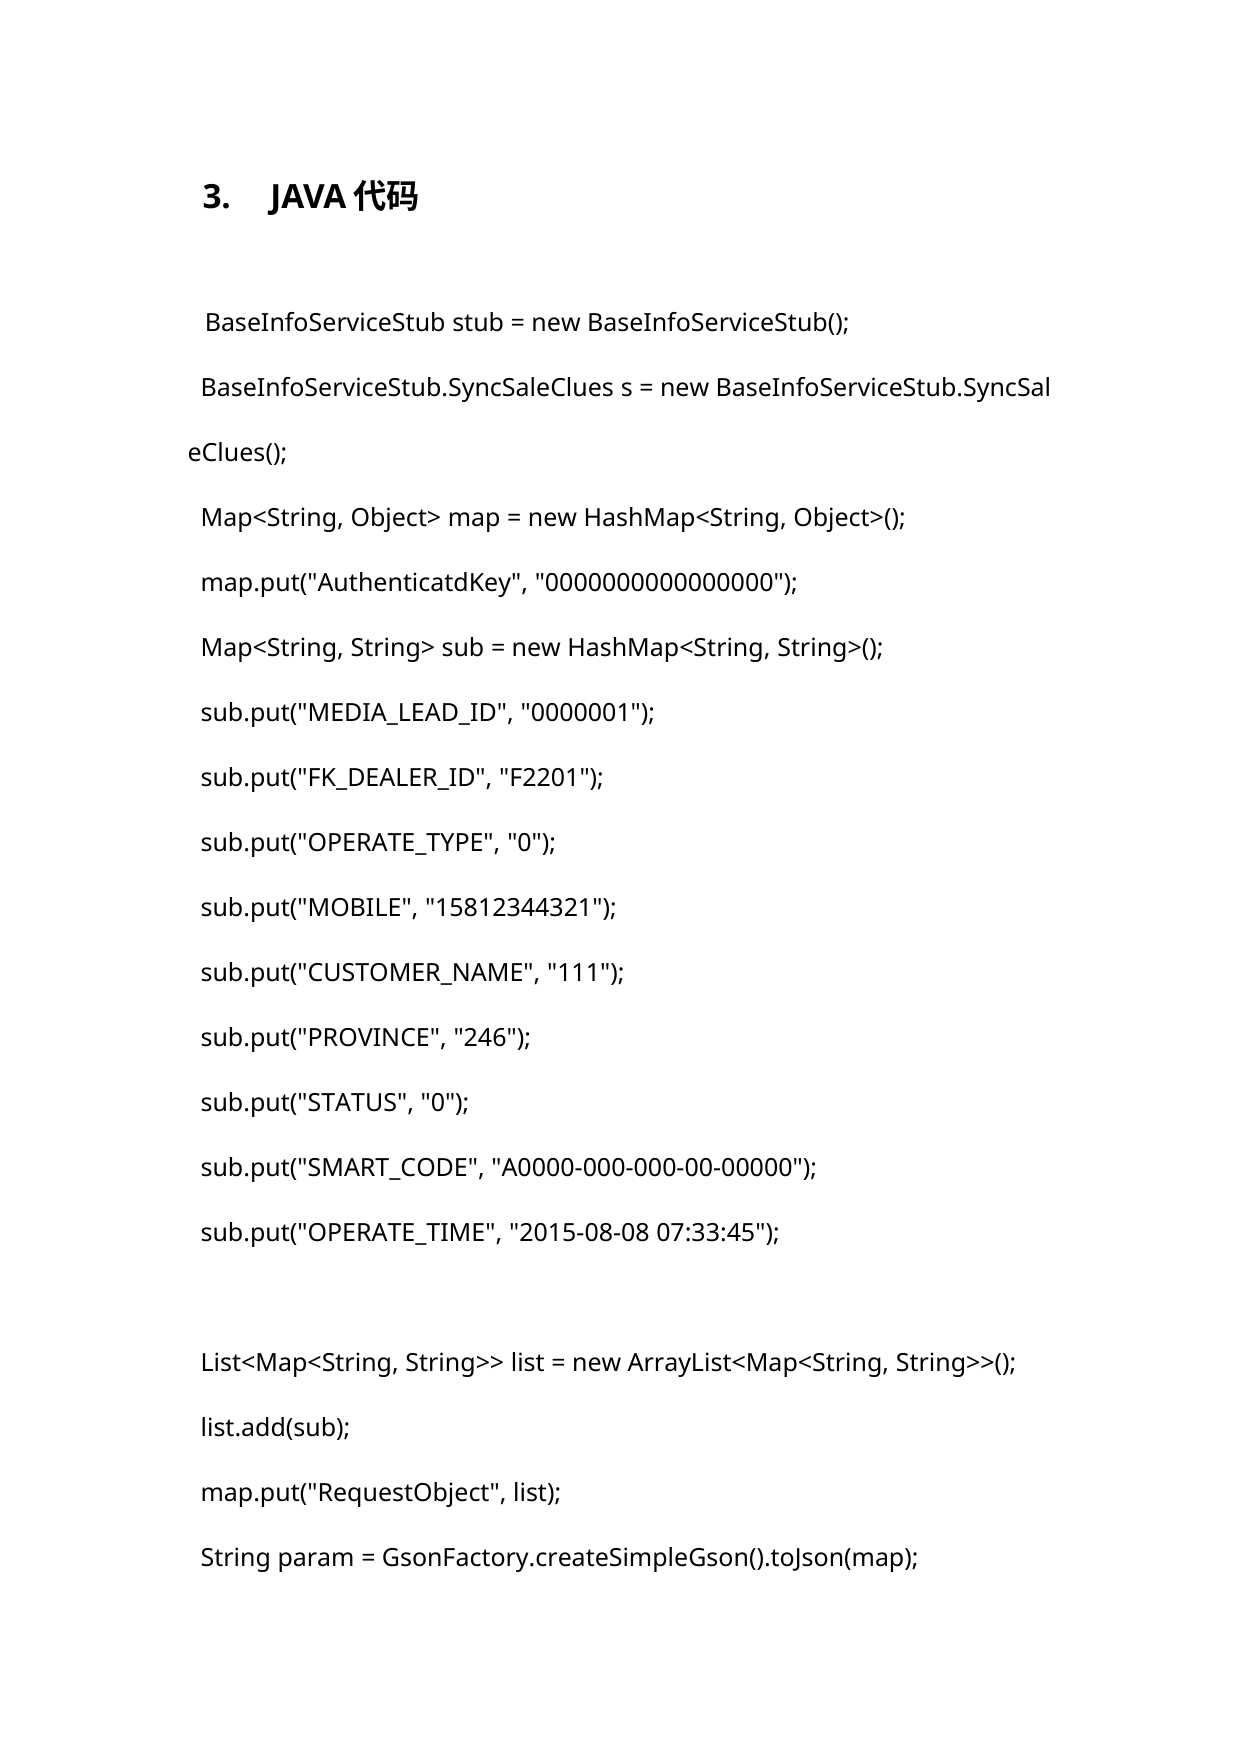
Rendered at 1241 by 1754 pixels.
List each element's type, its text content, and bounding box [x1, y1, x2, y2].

subtitle JAVA代码 [202, 162, 1053, 227]
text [187, 289, 1053, 1589]
